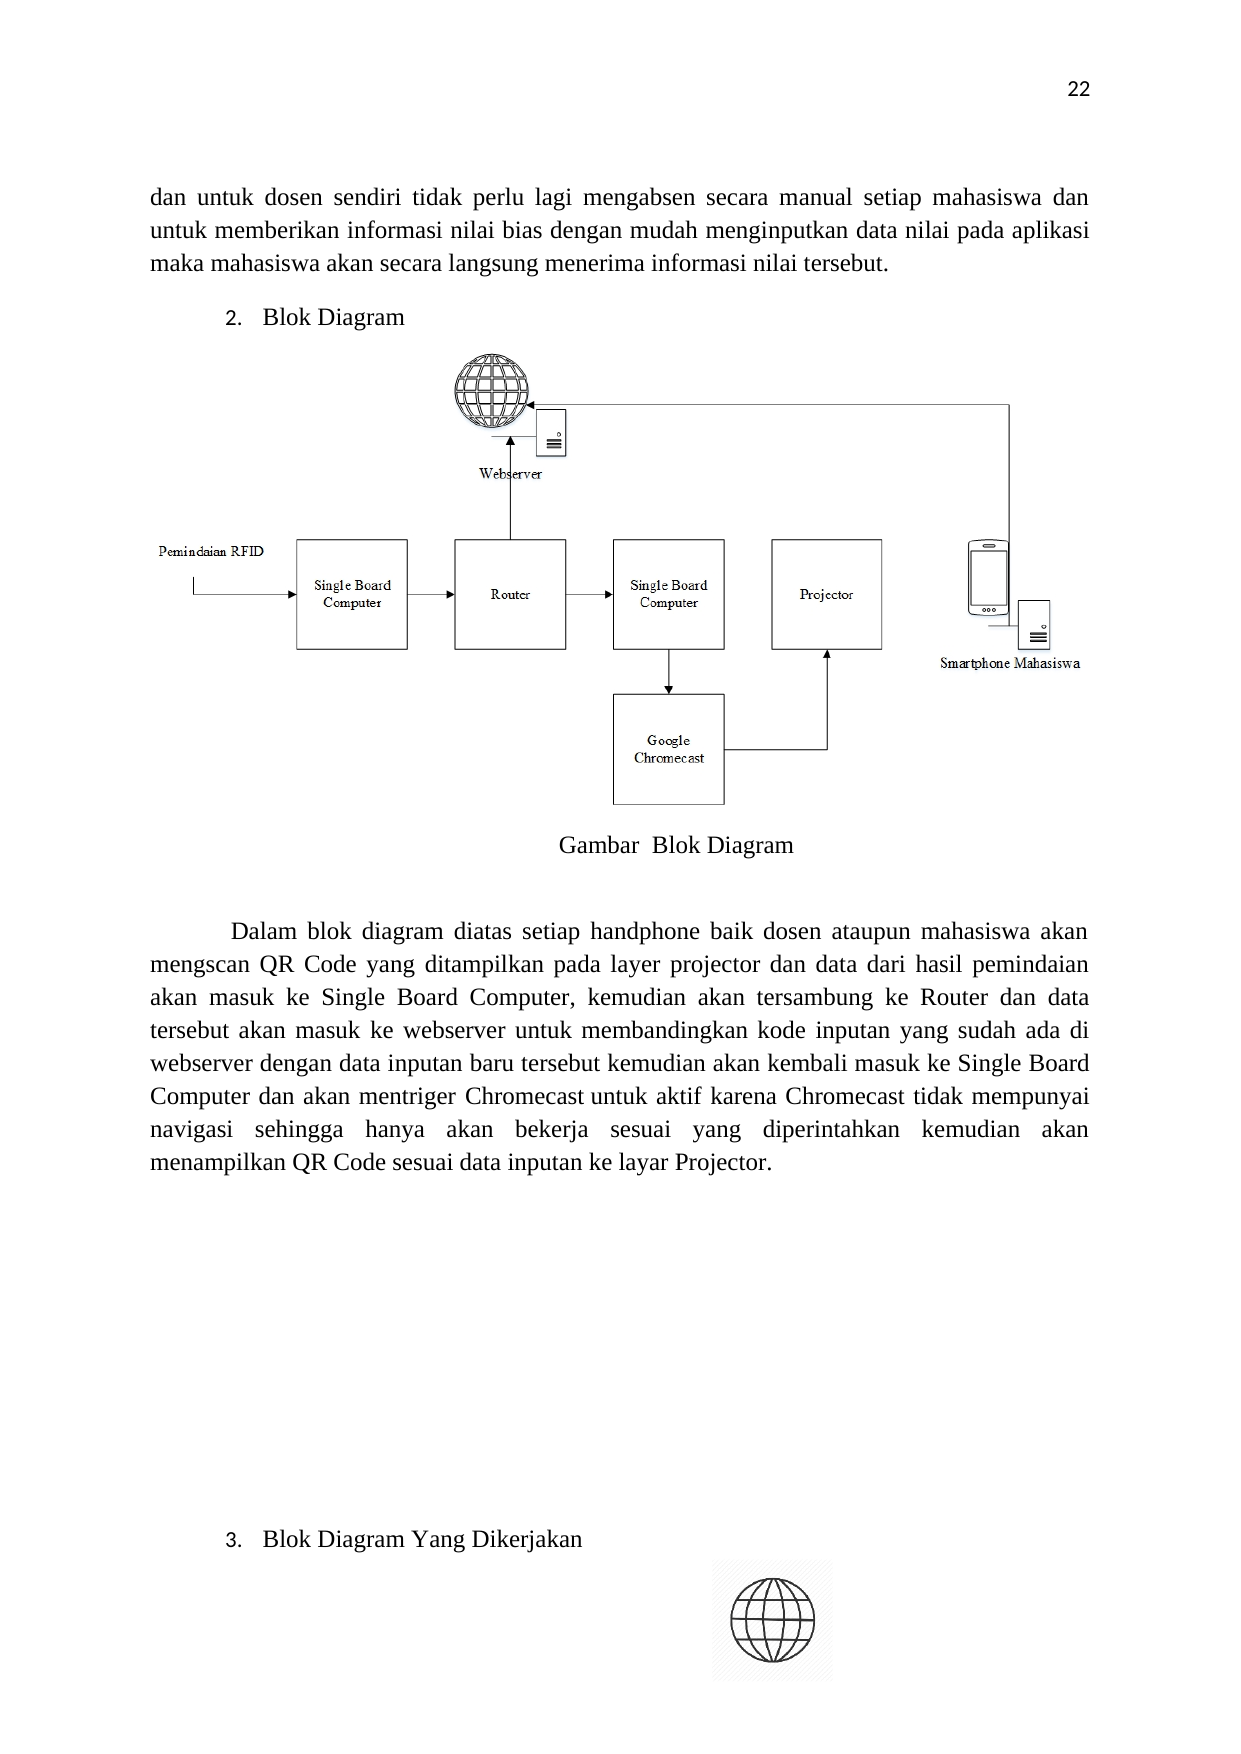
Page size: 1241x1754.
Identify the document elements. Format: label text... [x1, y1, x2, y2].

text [150, 182, 1090, 277]
list Blok Diagram [225, 302, 1090, 331]
list Blok Diagram Yang Dikerjakan [225, 1524, 1090, 1553]
picture [710, 1558, 833, 1681]
picture [150, 352, 1091, 805]
list Gambar Blok Diagram [262, 830, 1090, 858]
text Dalam blok diagram diatas setiap handphone baik dosen ataupun mahasiswa akan mengscan QR Code yang ditampilkan pada layer projector dan data dari hasil pemindaian akan masuk ke Single Board Computer, kemudian akan tersambung ke Router dan data tersebut akan masuk ke webserver untuk membandingkan kode inputan yang sudah ada di webserver dengan data inputan baru tersebut kemudian akan kembali masuk ke Single Board Computer dan akan mentriger Chromecast untuk aktif karena Chromecast tidak mempunyai navigasi sehingga hanya akan bekerja sesuai yang diperintahkan kemudian akan menampilkan QR Code sesuai data inputan ke layar Projector. [150, 916, 1090, 1114]
